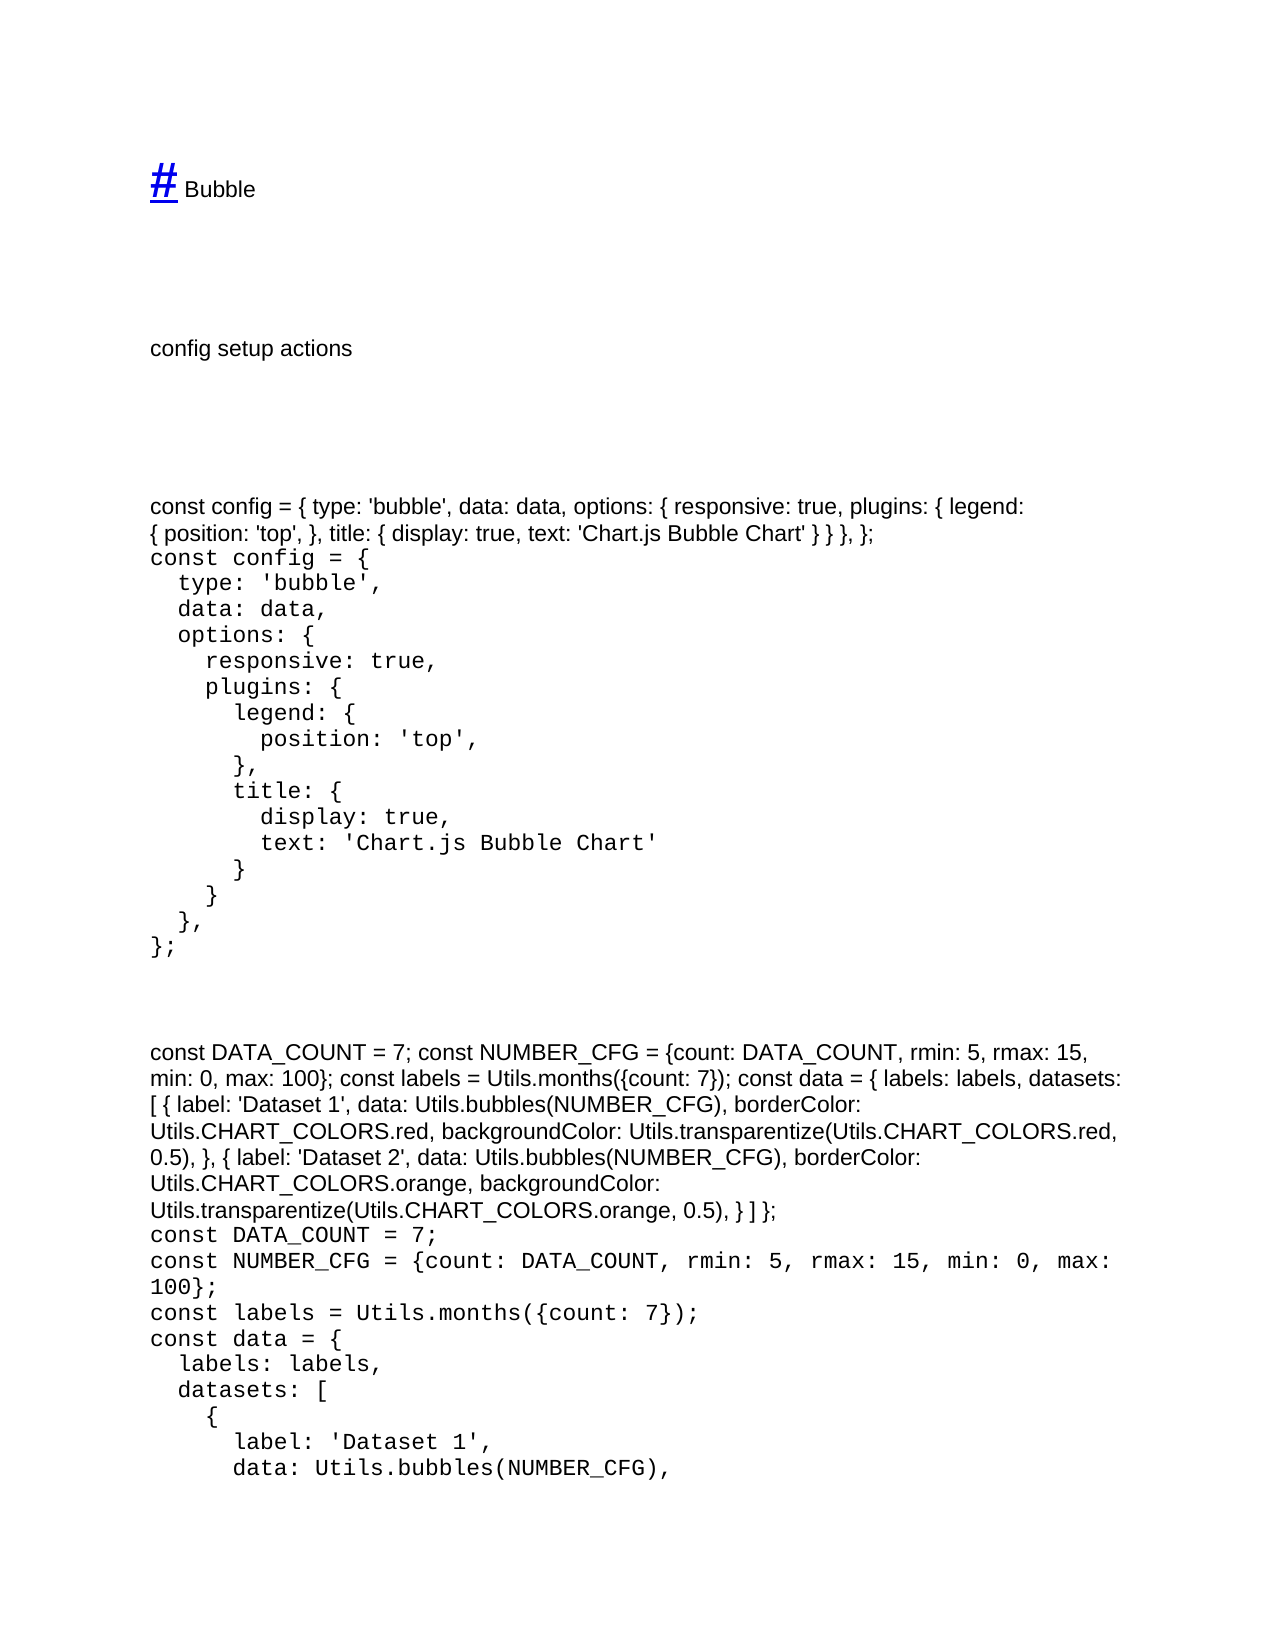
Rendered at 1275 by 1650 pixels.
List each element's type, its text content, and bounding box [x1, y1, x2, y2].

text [150, 1223, 1125, 1482]
text const config = { type: 'bubble', data: data, options: { responsive: true, plugins: { legend: { position: 'top', }, title: { display: true, text: 'Chart.js Bubble Chart' } } }, }; [150, 546, 1125, 961]
text const config = { type: 'bubble', data: data, options: { responsive: true, plugins: { legend: { position: 'top', }, title: { display: true, text: 'Chart.js Bubble Chart' } } }, }; [150, 493, 1125, 546]
text # Bubble [150, 150, 1125, 207]
text config setup actions [150, 335, 1125, 361]
